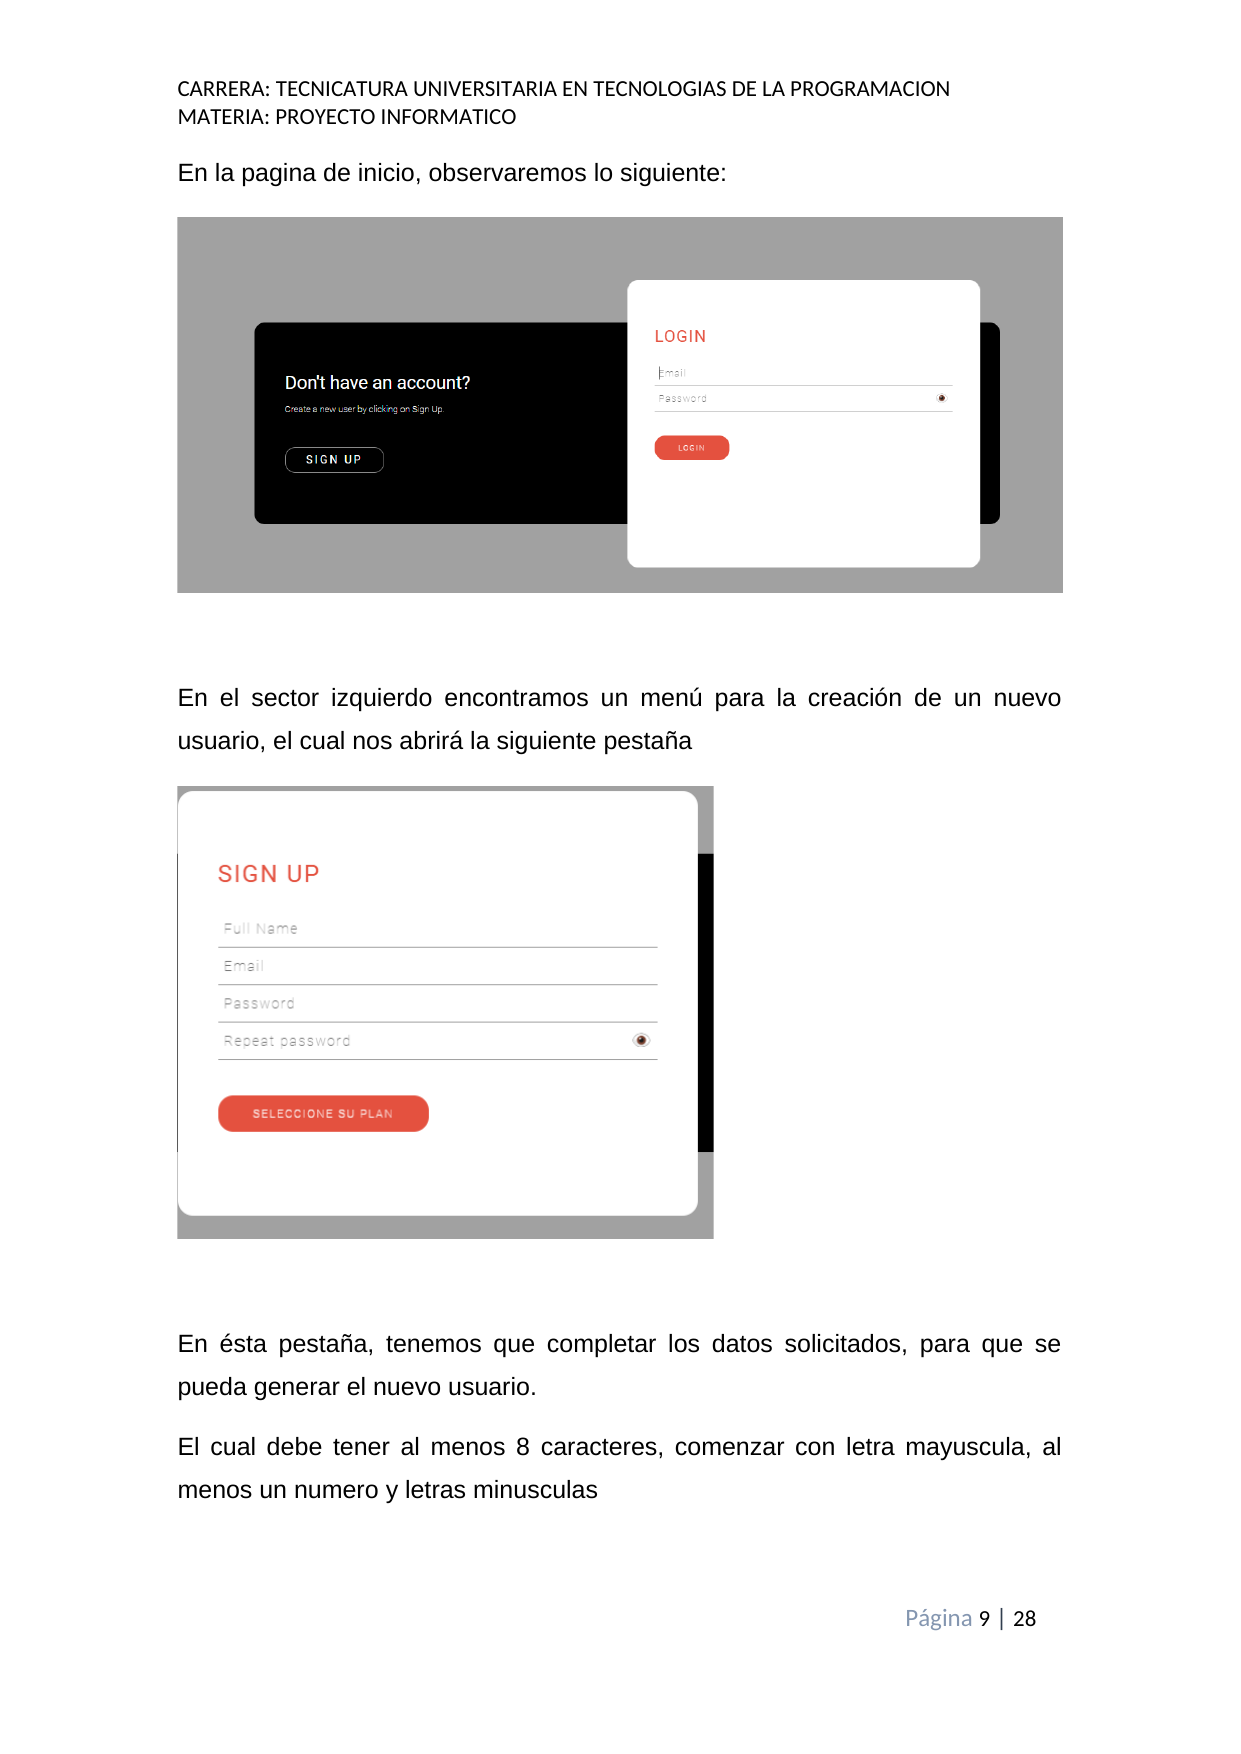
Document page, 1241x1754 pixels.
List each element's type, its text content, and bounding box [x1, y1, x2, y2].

text En el sector izquierdo encontramos un menú para la creación de un nuevo usuario, el cual nos abrirá la siguiente pestaña [177, 683, 1063, 755]
text El cual debe tener al menos 8 caracteres, comenzar con letra mayuscula, al menos un numero y letras minusculas [177, 1432, 1063, 1504]
picture [177, 217, 1063, 593]
text En la pagina de inicio, observaremos lo siguiente: [177, 158, 1063, 187]
picture [177, 786, 714, 1239]
text En ésta pestaña, tenemos que completar los datos solicitados, para que se pueda generar el nuevo usuario. [177, 1329, 1063, 1401]
